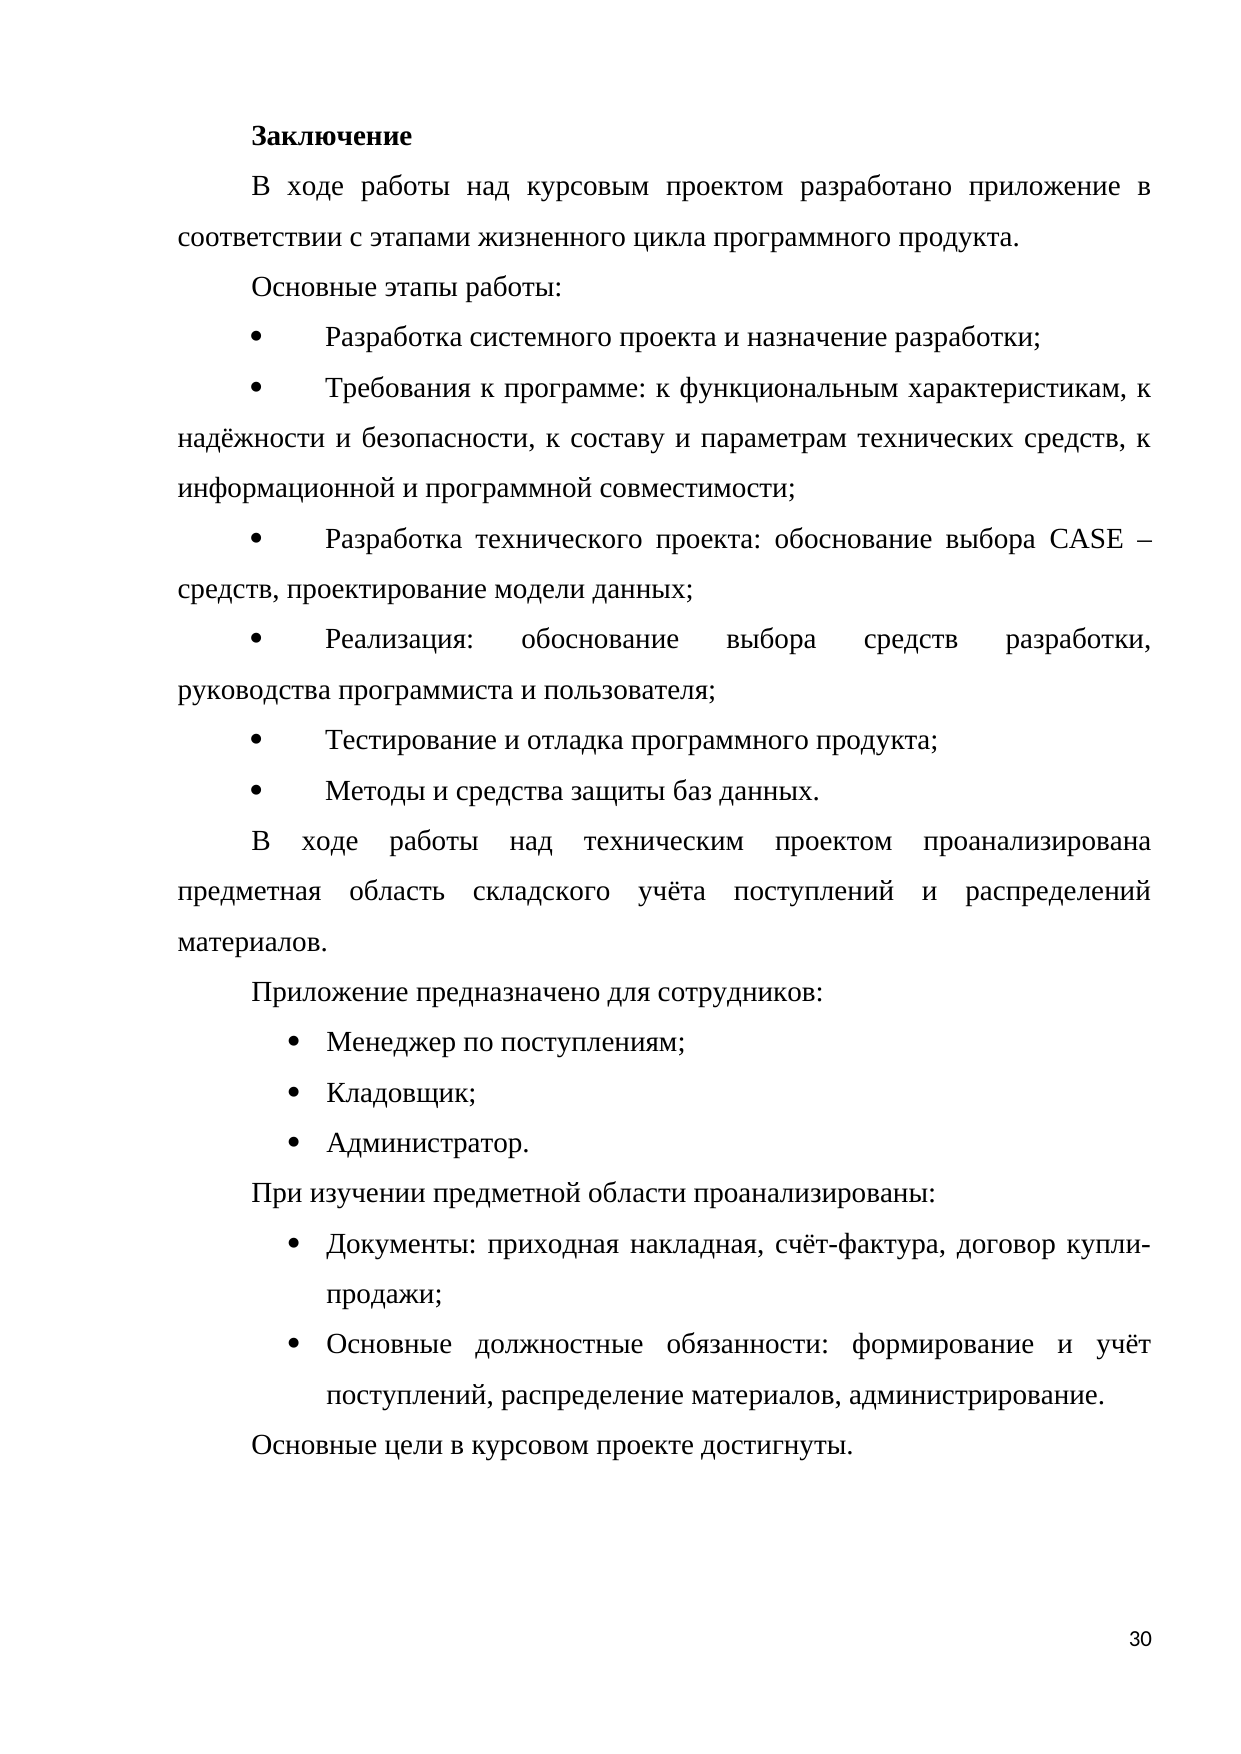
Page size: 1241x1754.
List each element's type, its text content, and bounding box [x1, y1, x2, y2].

list Менеджер по поступлениям; [288, 1024, 1152, 1058]
list Кладовщик; [288, 1075, 1152, 1108]
list Разработка системного проекта и назначение разработки; [177, 319, 1152, 353]
text При изучении предметной области проанализированы: [177, 1176, 1152, 1209]
text В ходе работы над курсовым проектом разработано приложение в соответствии с этапами жизненного цикла программного продукта. [177, 168, 1152, 252]
list Разработка технического проекта: обоснование выбора CASE – средств, проектирование модели данных; [177, 521, 1152, 605]
text В ходе работы над техническим проектом проанализирована предметная область складского учёта поступлений и распределений материалов. [177, 823, 1152, 957]
list Требования к программе: к функциональным характеристикам, к надёжности и безопасности, к составу и параметрам технических средств, к информационной и программной совместимости; [177, 370, 1152, 504]
list Документы: приходная накладная, счёт-фактура, договор купли-продажи; [288, 1226, 1152, 1310]
list Основные должностные обязанности: формирование и учёт поступлений, распределение материалов, администрирование. [288, 1327, 1152, 1411]
text Основные этапы работы: [177, 269, 1152, 303]
list Реализация: обоснование выбора средств разработки, руководства программиста и пользователя; [177, 622, 1152, 706]
list Тестирование и отладка программного продукта; [177, 722, 1152, 756]
list Методы и средства защиты баз данных. [177, 773, 1152, 806]
list Администратор. [288, 1125, 1152, 1159]
subtitle Заключение [177, 118, 1152, 152]
text Основные цели в курсовом проекте достигнуты. [177, 1427, 1152, 1461]
text Приложение предназначено для сотрудников: [177, 974, 1152, 1008]
